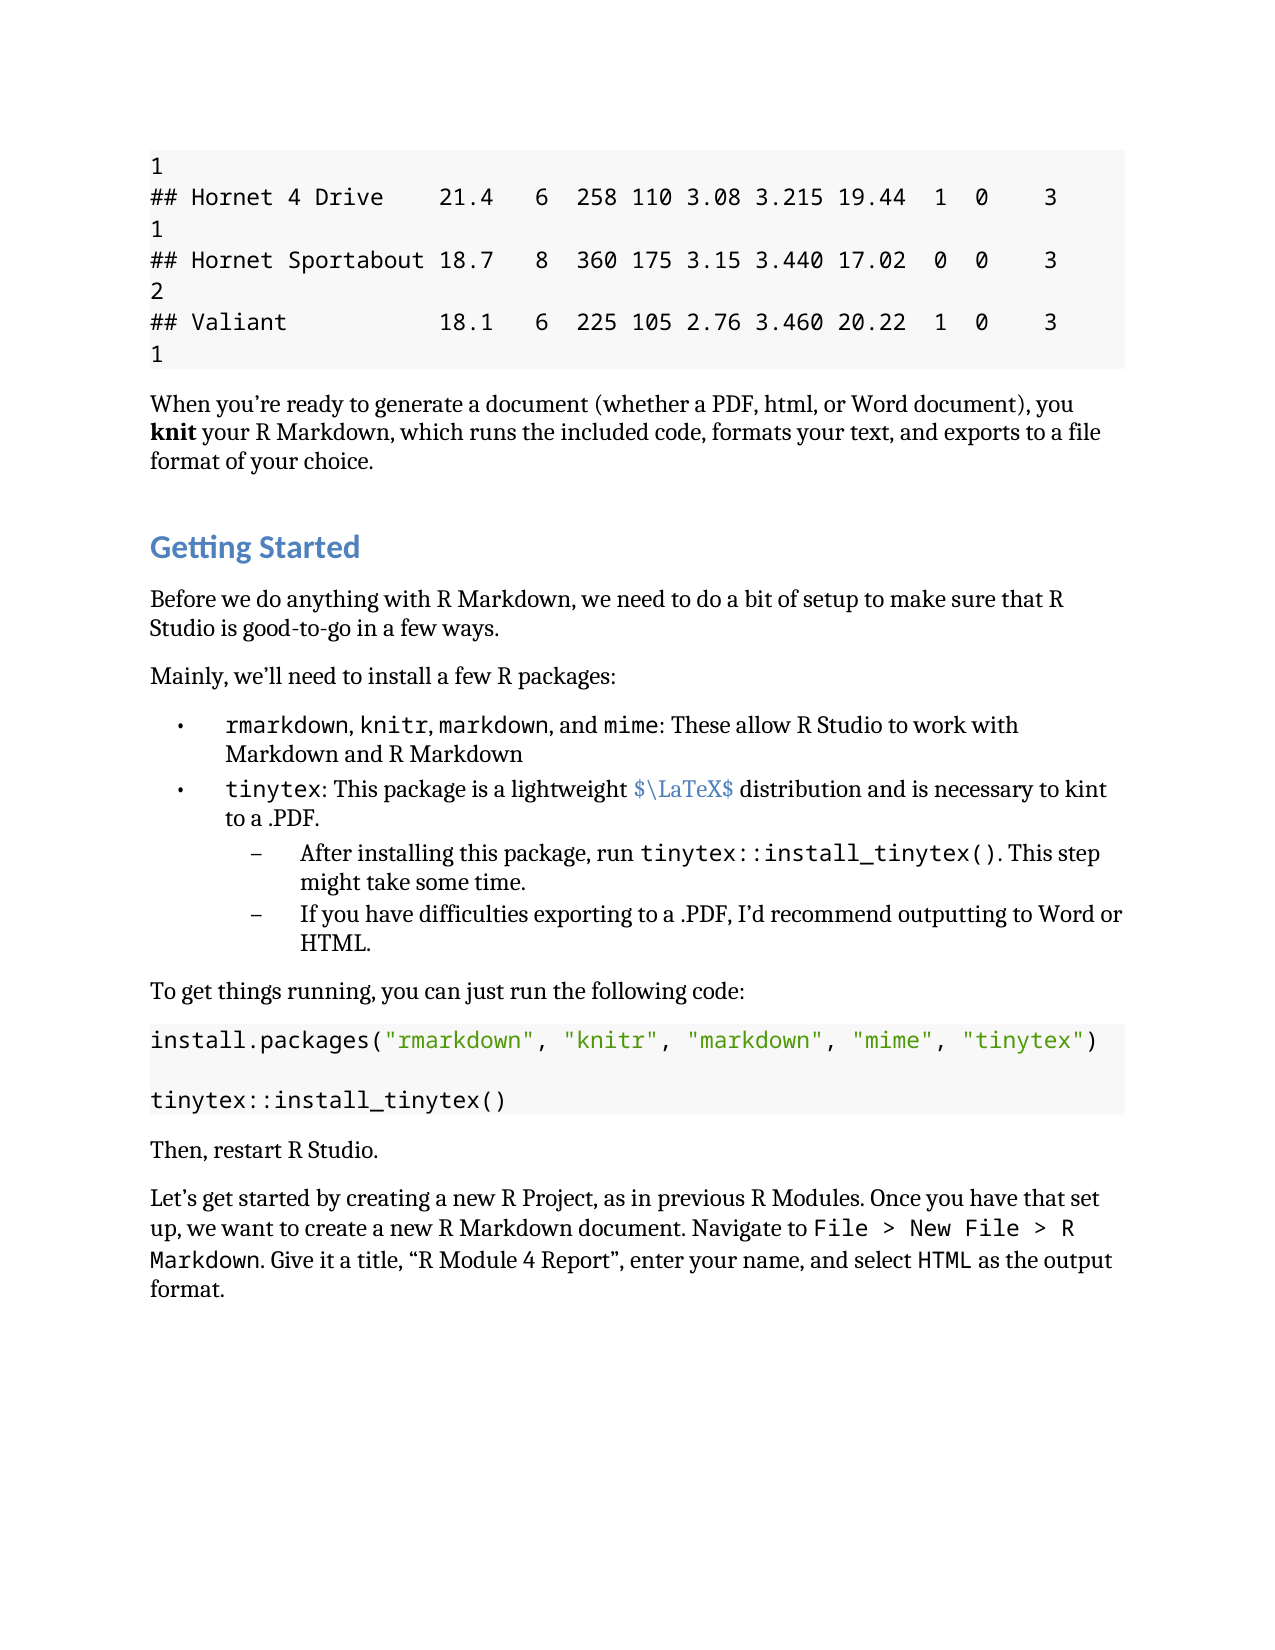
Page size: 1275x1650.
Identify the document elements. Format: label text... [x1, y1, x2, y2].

list tinytex: This package is a lightweight $\LaTeX$ distribution and is necessary to kint to a .PDF. [175, 773, 1125, 833]
subtitle Getting Started [150, 526, 1125, 567]
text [150, 150, 1125, 369]
text Let’s get started by creating a new R Project, as in previous R Modules. Once you have that set up, we want to create a new R Markdown document. Navigate to File > New File > R Markdown. Give it a title, “R Module 4 Report”, enter your name, and select HTML as the output format. [150, 1184, 1125, 1304]
text Then, restart R Studio. [150, 1136, 1125, 1165]
list After installing this package, run tinytex::install_tinytex(). This step might take some time. [250, 837, 1125, 897]
text install.packages("rmarkdown", "knitr", "markdown", "mime", "tinytex") tinytex::install_tinytex() [150, 1024, 1125, 1115]
list rmarkdown, knitr, markdown, and mime: These allow R Studio to work with Markdown and R Markdown [175, 709, 1125, 769]
text To get things running, you can just run the following code: [150, 977, 1125, 1005]
list If you have difficulties exporting to a .PDF, I’d recommend outputting to Word or HTML. [250, 900, 1125, 958]
text When you’re ready to generate a document (whether a PDF, html, or Word document), you knit your R Markdown, which runs the included code, formats your text, and exports to a file format of your choice. [150, 389, 1125, 476]
text Before we do anything with R Markdown, we need to do a bit of setup to make sure that R Studio is good-to-go in a few ways. [150, 585, 1125, 643]
text Mainly, we’ll need to install a few R packages: [150, 662, 1125, 690]
